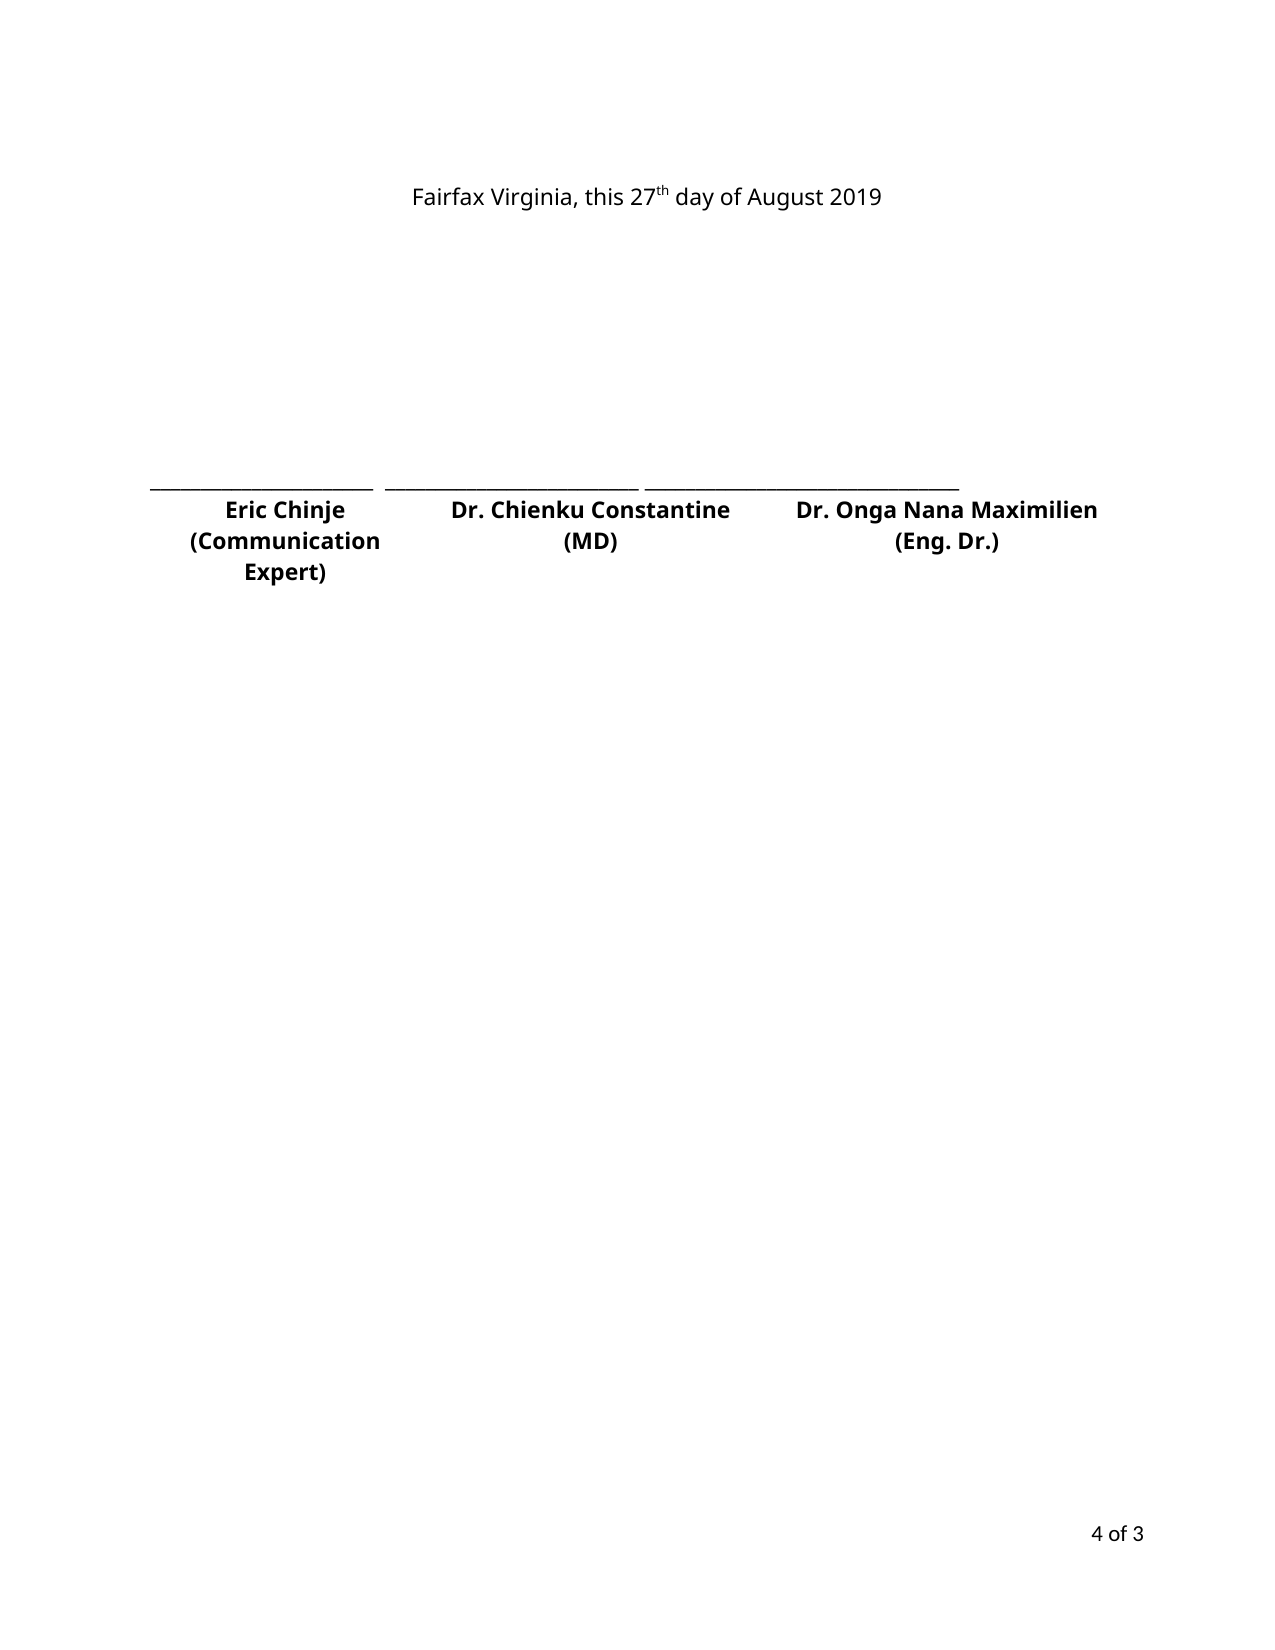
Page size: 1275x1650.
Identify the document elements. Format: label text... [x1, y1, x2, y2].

table_header Eric Chinje (Communication Expert) [151, 494, 431, 587]
text ______________________ _________________________ _______________________________ [150, 462, 1144, 494]
table_header Dr. Onga Nana Maximilien (Eng. Dr.) [750, 494, 1144, 587]
list Fairfax Virginia, this 27th day of August 2019 [150, 181, 1144, 212]
table_header Dr. Chienku Constantine (MD) [431, 494, 750, 587]
